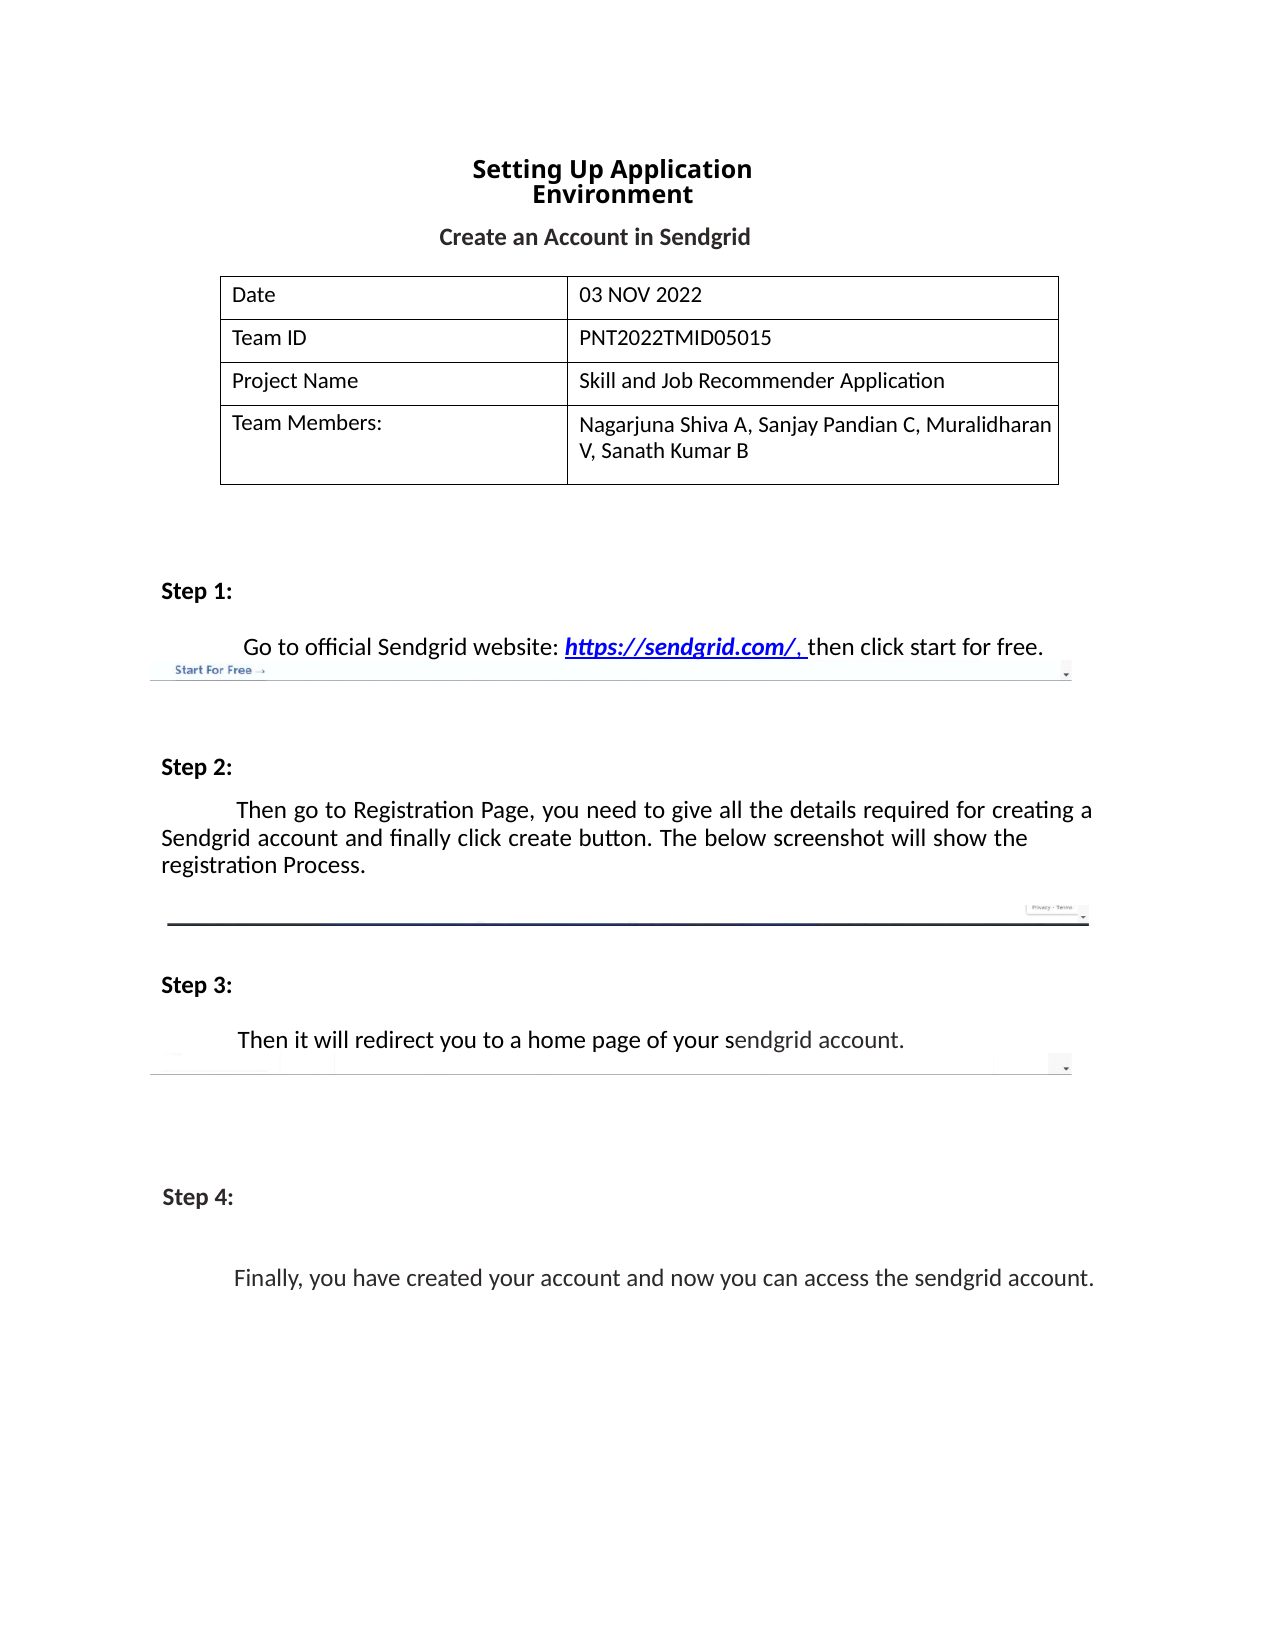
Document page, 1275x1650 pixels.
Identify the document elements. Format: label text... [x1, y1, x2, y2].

table_cell Team ID [221, 320, 567, 362]
text Create an Account in Sendgrid [439, 225, 1125, 250]
table_cell PNT2022TMID05015 [568, 320, 1058, 362]
text Step 1: [161, 580, 1125, 605]
text Then go to Registration Page, you need to give all the details required for creating a [236, 798, 1125, 823]
text Step 3: [161, 973, 1125, 998]
text Finally, you have created your account and now you can access the sendgrid account. [234, 1267, 1125, 1292]
table_header 03 NOV 2022 [568, 277, 1058, 319]
text Setting Up Application Environment [388, 158, 837, 208]
text Sendgrid account and finally click create button. The below screenshot will show the registration Process. [161, 825, 1125, 879]
text Then it will redirect you to a home page of your sendgrid account. [237, 1029, 1125, 1054]
table_cell Skill and Job Recommender Application [568, 363, 1058, 404]
text Go to official Sendgrid website: https://sendgrid.com/HYPERLINK "https://sendgrid.com/HYPERLINK%20%22https://sendgrid.com/%22,HYPERLINK%20%22https://sendgrid.com/%22",HYPERLINK "https://sendgrid.com/HYPERLINK%20%22https://sendgrid.com/%22,HYPERLINK%20%22https://sendgrid.com/%22" then click start for free. [243, 635, 1125, 660]
table_cell Team Members: [221, 406, 567, 484]
table_cell Nagarjuna Shiva A, Sanjay Pandian C, Muralidharan V, Sanath Kumar B [568, 406, 1058, 484]
text Step 4: [162, 1186, 1125, 1211]
table_header Date [221, 277, 567, 319]
text Step 2: [161, 755, 1125, 780]
table_cell Project Name [221, 363, 567, 404]
